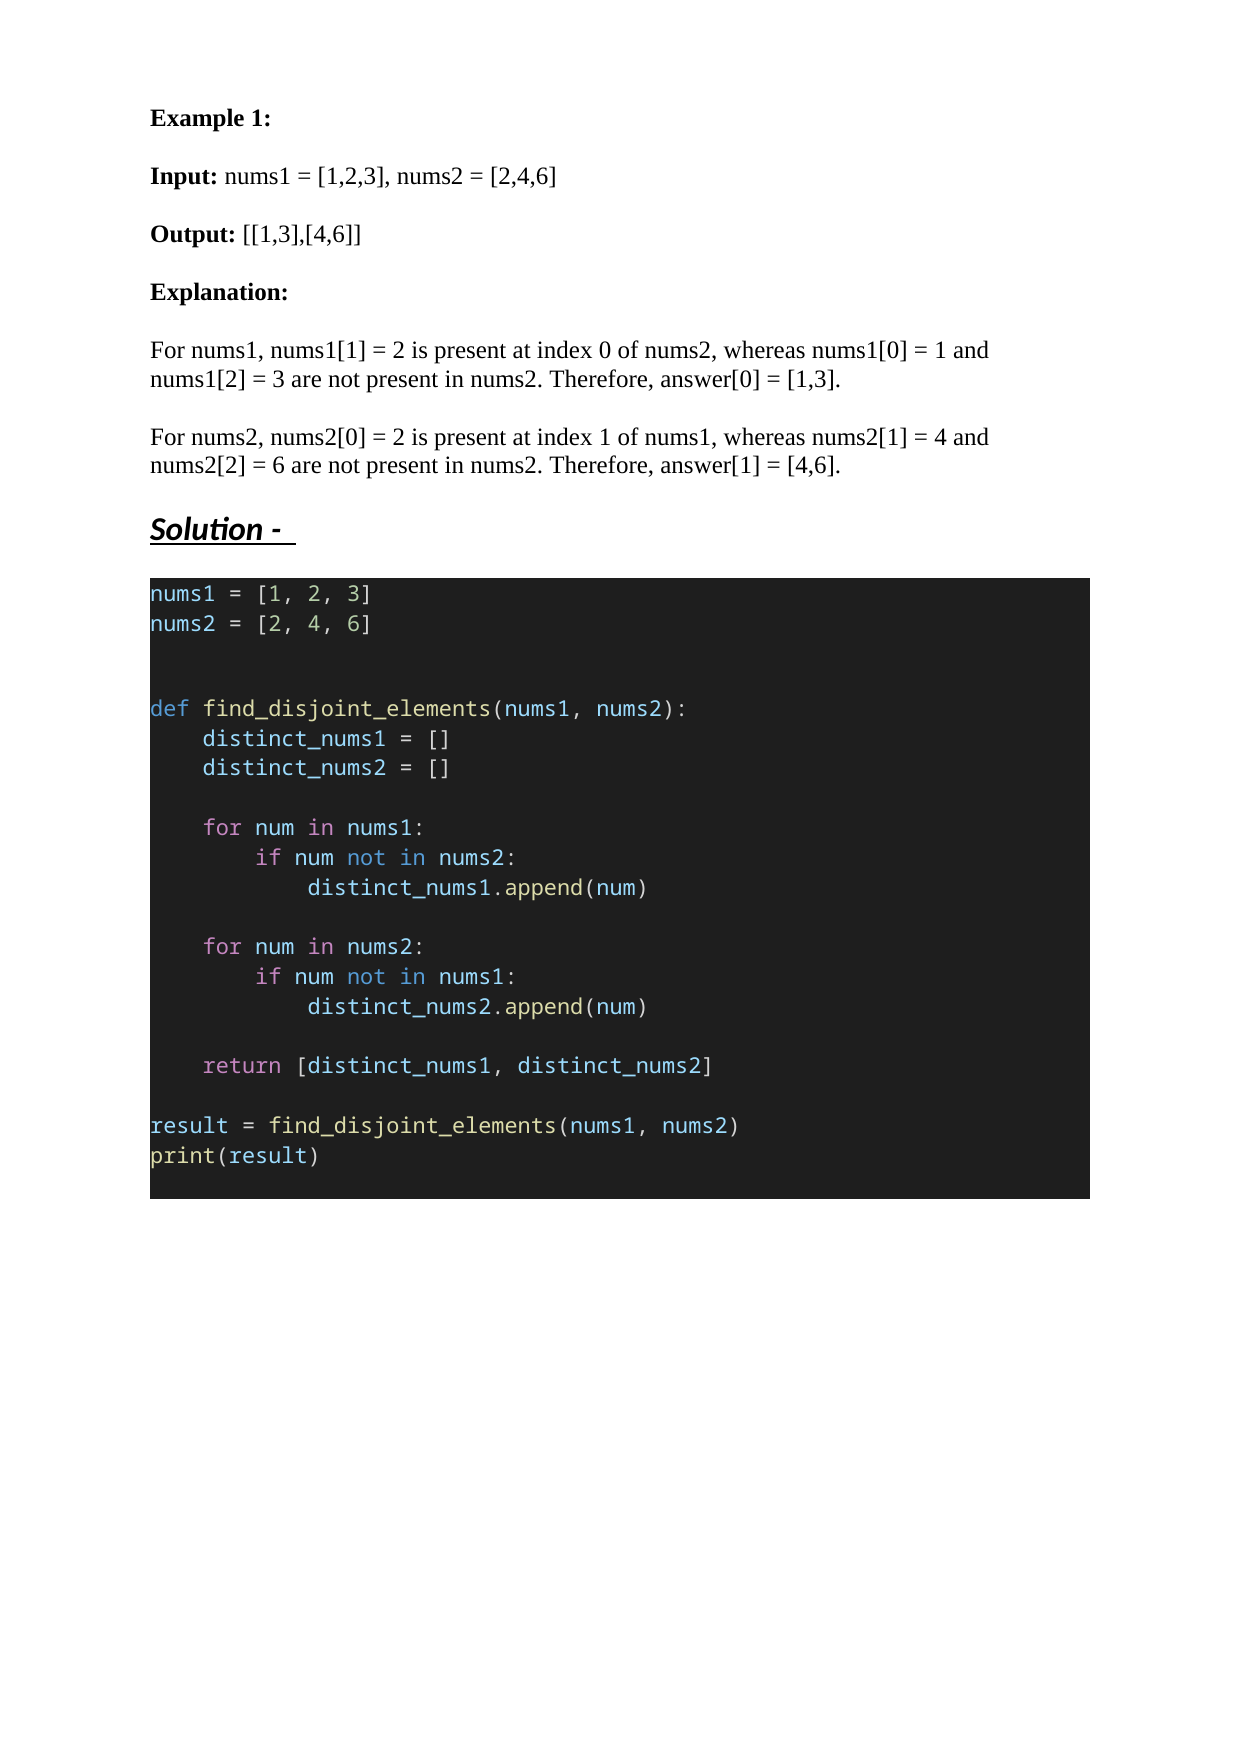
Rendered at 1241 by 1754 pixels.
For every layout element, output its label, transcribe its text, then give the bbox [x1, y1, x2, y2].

text result = find_disjoint_elements(nums1, nums2) [150, 1110, 1090, 1139]
text for num in nums2: [150, 931, 1090, 961]
text distinct_nums2.append(num) [150, 991, 1090, 1020]
text Output: [[1,3],[4,6]] [150, 219, 1090, 248]
text For nums2, nums2[0] = 2 is present at index 1 of nums1, whereas nums2[1] = 4 and nums2[2] = 6 are not present in nums2. Therefore, answer[1] = [4,6]. [150, 422, 1090, 479]
text if num not in nums2: [150, 842, 1090, 871]
text Input: nums1 = [1,2,3], nums2 = [2,4,6] [150, 161, 1090, 190]
text distinct_nums2 = [] [150, 752, 1090, 782]
text distinct_nums1 = [] [150, 722, 1090, 752]
text Example 1: [150, 103, 1090, 132]
text print(result) [150, 1139, 1090, 1169]
text def find_disjoint_elements(nums1, nums2): [150, 693, 1090, 722]
text For nums1, nums1[1] = 2 is present at index 0 of nums2, whereas nums1[0] = 1 and nums1[2] = 3 are not present in nums2. Therefore, answer[0] = [1,3]. [150, 335, 1090, 393]
text if num not in nums1: [150, 961, 1090, 991]
text distinct_nums1.append(num) [150, 871, 1090, 901]
text nums2 = [2, 4, 6] [150, 608, 1090, 638]
text return [distinct_nums1, distinct_nums2] [150, 1050, 1090, 1080]
text for num in nums1: [150, 812, 1090, 842]
text Explanation: [150, 277, 1090, 306]
text Solution - [150, 508, 1090, 549]
text nums1 = [1, 2, 3] [150, 578, 1090, 608]
